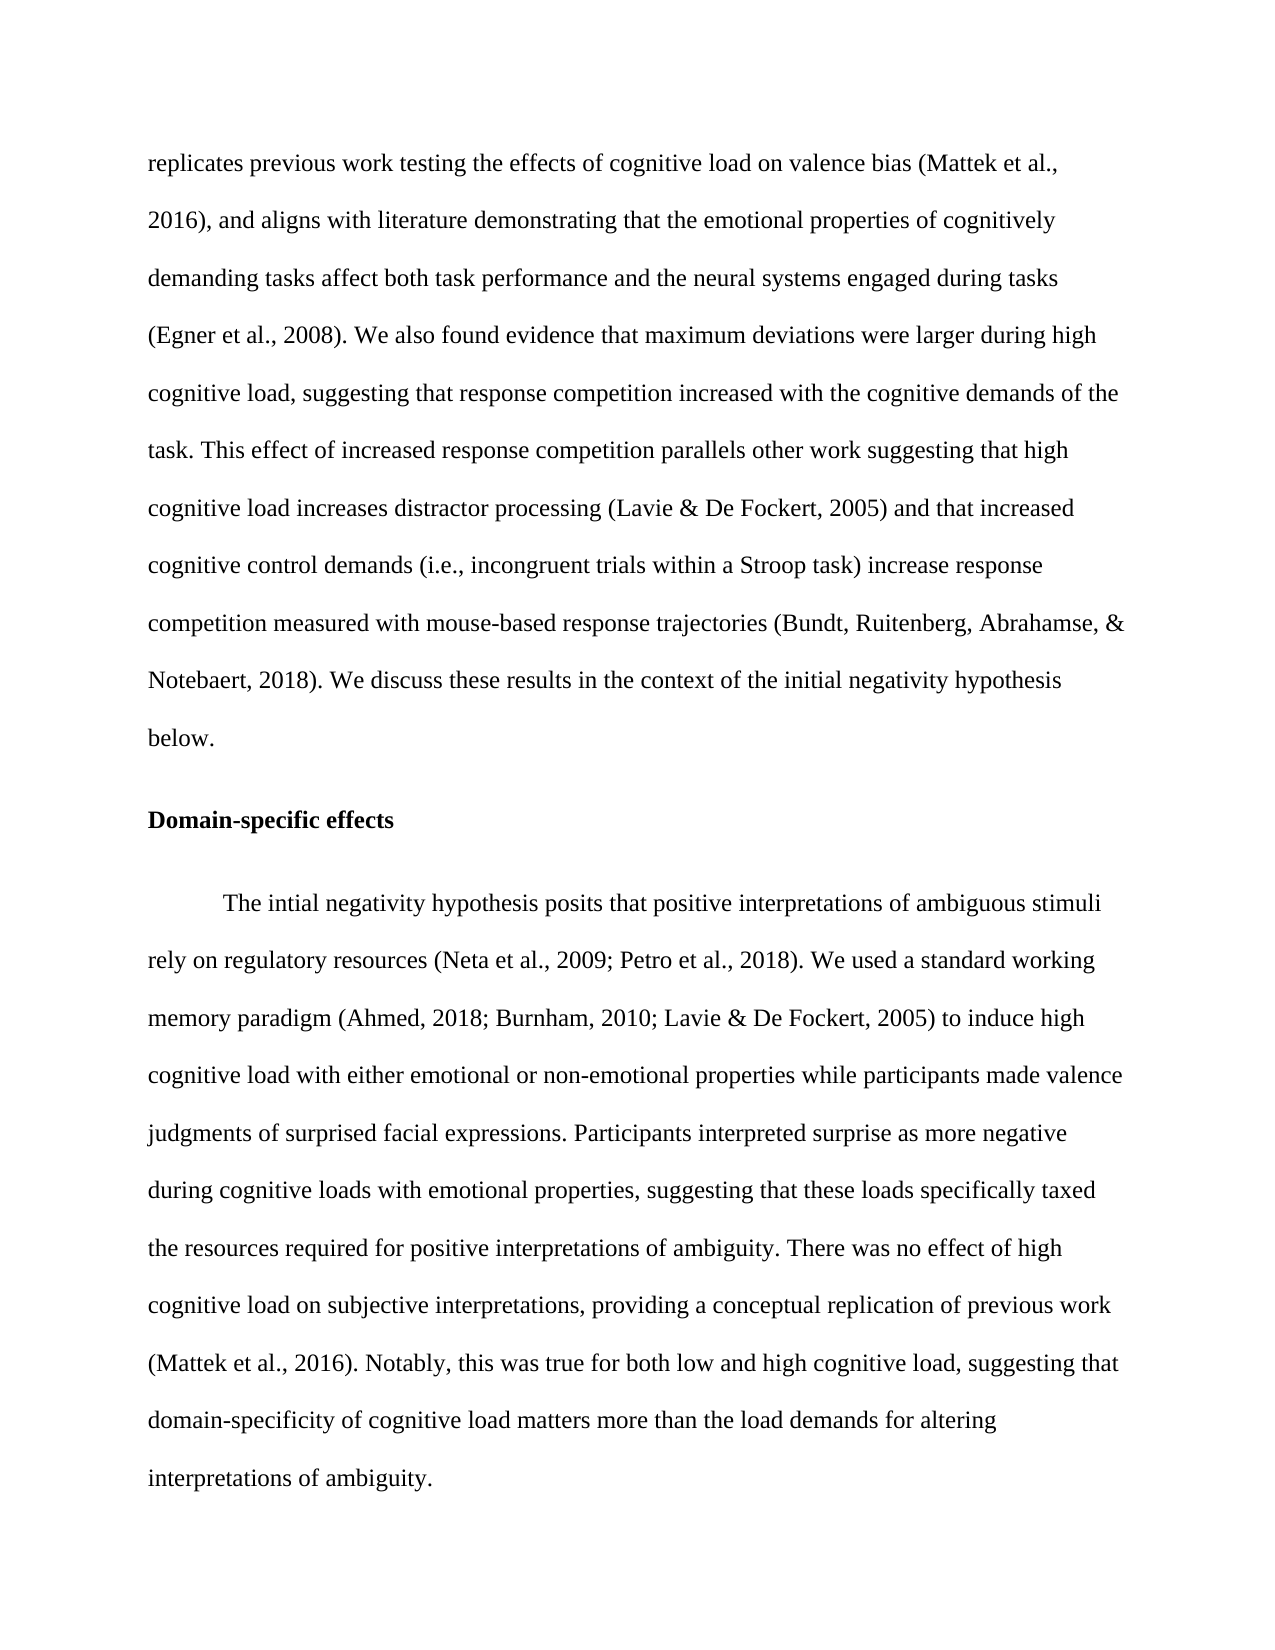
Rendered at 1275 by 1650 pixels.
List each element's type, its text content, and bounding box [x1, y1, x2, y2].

text Domain-specific effects [148, 805, 1127, 834]
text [148, 148, 1127, 751]
text The intial negativity hypothesis posits that positive interpretations of ambiguous stimuli rely on regulatory resources (Neta et al., 2009; Petro et al., 2018). We used a standard working memory paradigm (Ahmed, 2018; Burnham, 2010; Lavie & De Fockert, 2005) to induce high cognitive load with either emotional or non-emotional properties while participants made valence judgments of surprised facial expressions. Participants interpreted surprise as more negative during cognitive loads with emotional properties, suggesting that these loads specifically taxed the resources required for positive interpretations of ambiguity. There was no effect of high cognitive load on subjective interpretations, providing a conceptual replication of previous work (Mattek et al., 2016). Notably, this was true for both low and high cognitive load, suggesting that domain-specificity of cognitive load matters more than the load demands for altering interpretations of ambiguity. [148, 888, 1127, 1491]
